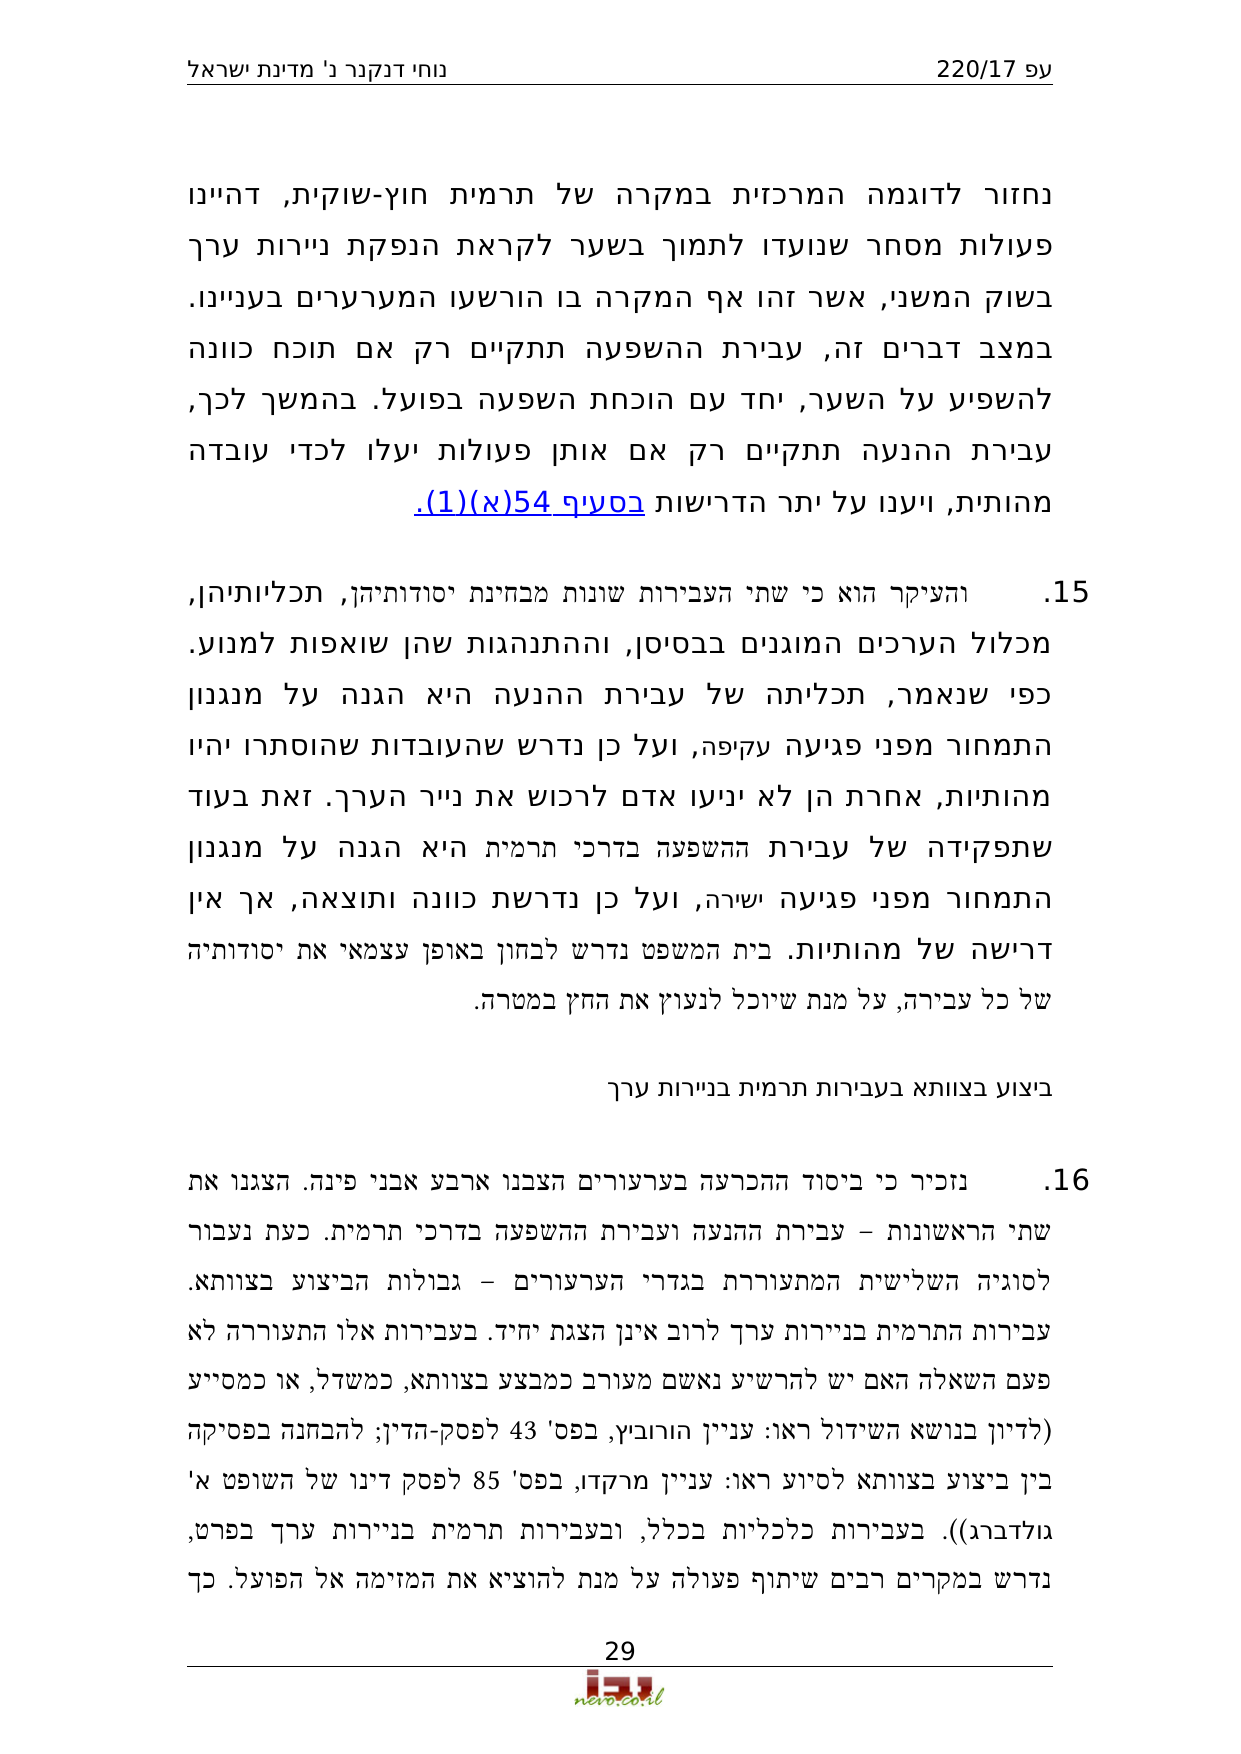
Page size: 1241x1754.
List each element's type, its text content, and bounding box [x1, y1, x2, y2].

picture [574, 1669, 666, 1707]
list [187, 1163, 1053, 1596]
subtitle ביצוע בצוותא בעבירות תרמית בניירות ערך [187, 1073, 1053, 1102]
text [187, 177, 1053, 519]
list והעיקר הוא כי שתי העבירות שונות מבחינת יסודותיהן, תכליותיהן, מכלול הערכים המוגנים בבסיסן, וההתנהגות שהן שואפות למנוע. כפי שנאמר, תכליתה של עבירת ההנעה היא הגנה על מנגנון התמחור מפני פגיעה עקיפה, ועל כן נדרש שהעובדות שהוסתרו יהיו מהותיות, אחרת הן לא יניעו אדם לרכוש את נייר הערך. זאת בעוד שתפקידה של עבירת ההשפעה בדרכי תרמית היא הגנה על מנגנון התמחור מפני פגיעה ישירה, ועל כן נדרשת כוונה ותוצאה, אך אין דרישה של מהותיות. בית המשפט נדרש לבחון באופן עצמאי את יסודותיה של כל עבירה, על מנת שיוכל לנעוץ את החץ במטרה. [187, 576, 1053, 1017]
